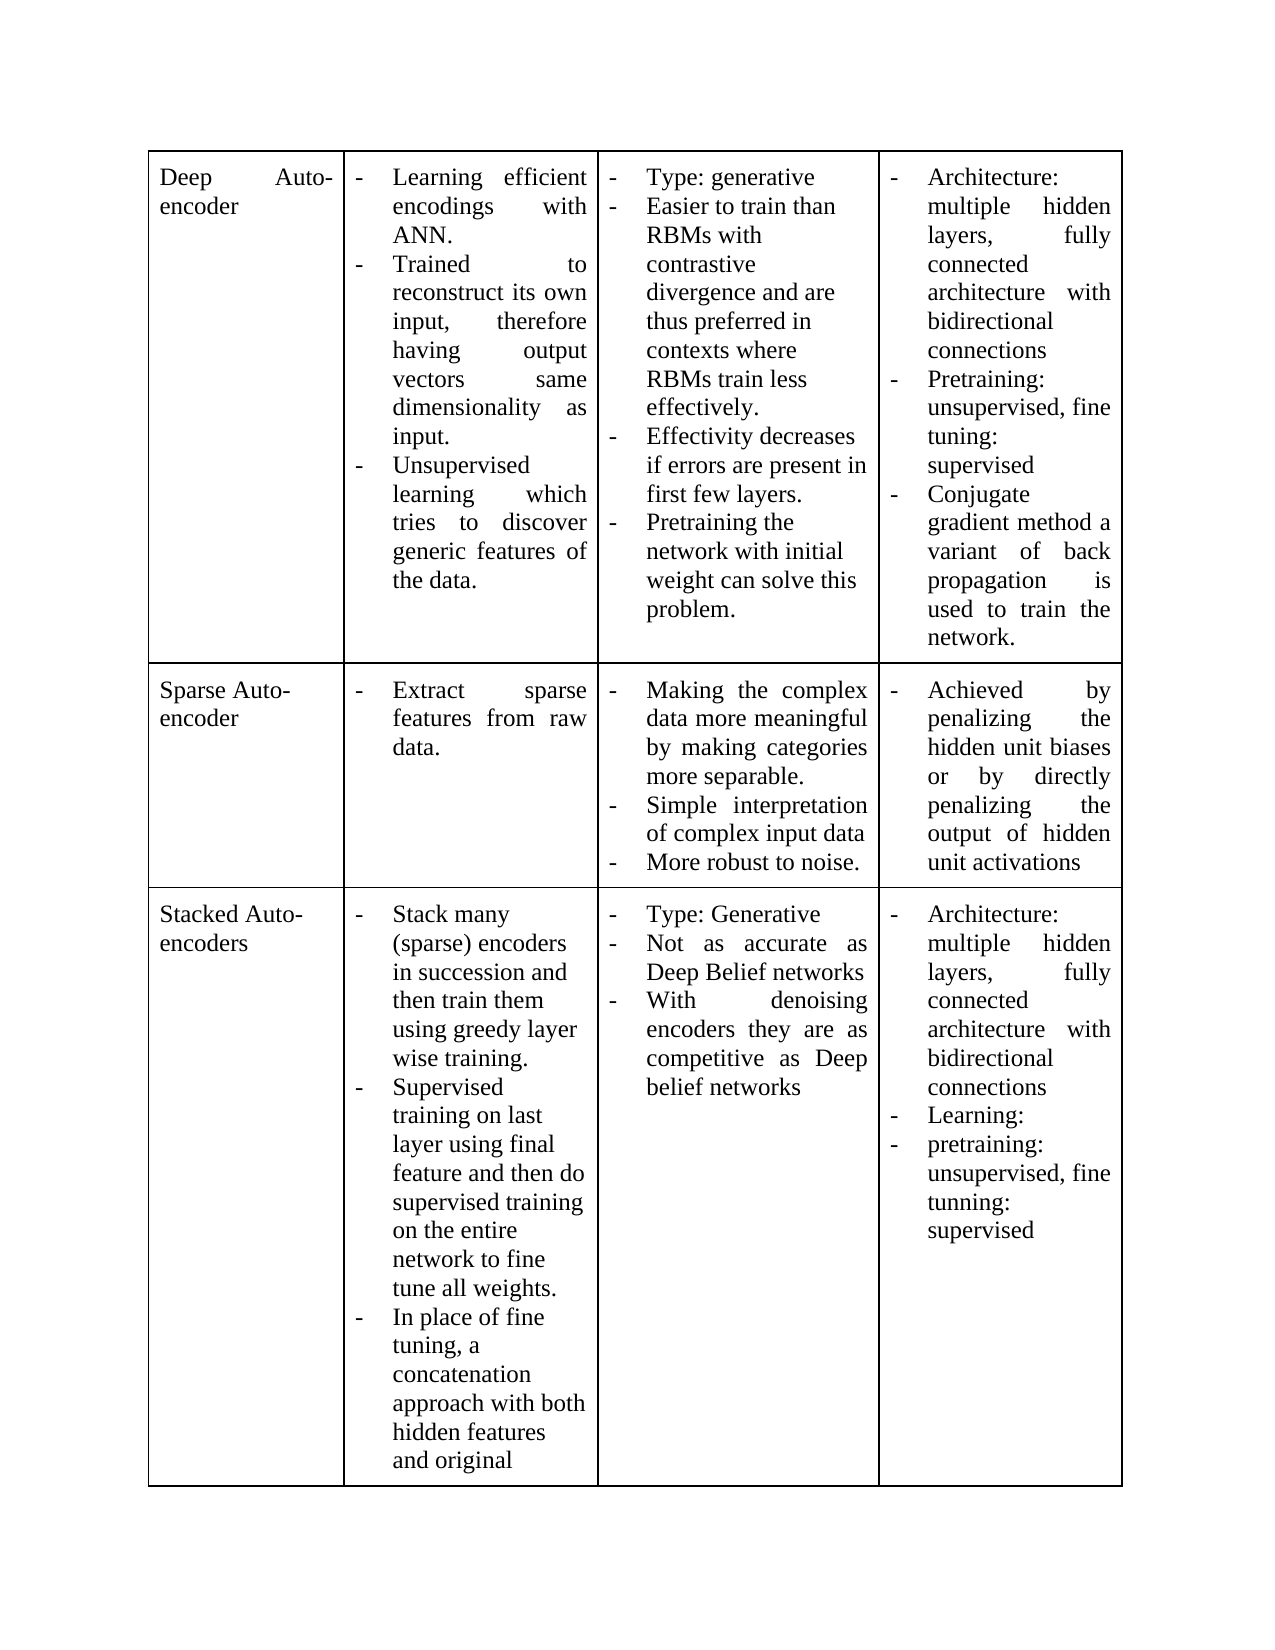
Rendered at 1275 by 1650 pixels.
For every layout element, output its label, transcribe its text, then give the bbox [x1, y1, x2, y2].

table_cell Architecture: multiple hidden layers, fully connected architecture with bidirectional connections Pretraining: unsupervised, fine tuning: supervised Conjugate gradient method a variant of back propagation is used to train the network. [880, 152, 1121, 662]
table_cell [880, 888, 1121, 1485]
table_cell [599, 888, 878, 1485]
table_cell Deep Auto-encoder [149, 152, 343, 662]
table_cell Type: generative Easier to train than RBMs with contrastive divergence and are thus preferred in contexts where RBMs train less effectively. Effectivity decreases if errors are present in first few layers. Pretraining the network with initial weight can solve this problem. [599, 152, 878, 662]
table_cell Making the complex data more meaningful by making categories more separable. Simple interpretation of complex input data More robust to noise. [599, 664, 878, 887]
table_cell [345, 888, 597, 1485]
table_cell Achieved by penalizing the hidden unit biases or by directly penalizing the output of hidden unit activations [880, 664, 1121, 887]
table_cell Learning efficient encodings with ANN. Trained to reconstruct its own input, therefore having output vectors same dimensionality as input. Unsupervised learning which tries to discover generic features of the data. [345, 152, 597, 662]
table_cell Extract sparse features from raw data. [345, 664, 597, 887]
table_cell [149, 888, 343, 1485]
table_cell Sparse Auto- encoder [149, 664, 343, 887]
